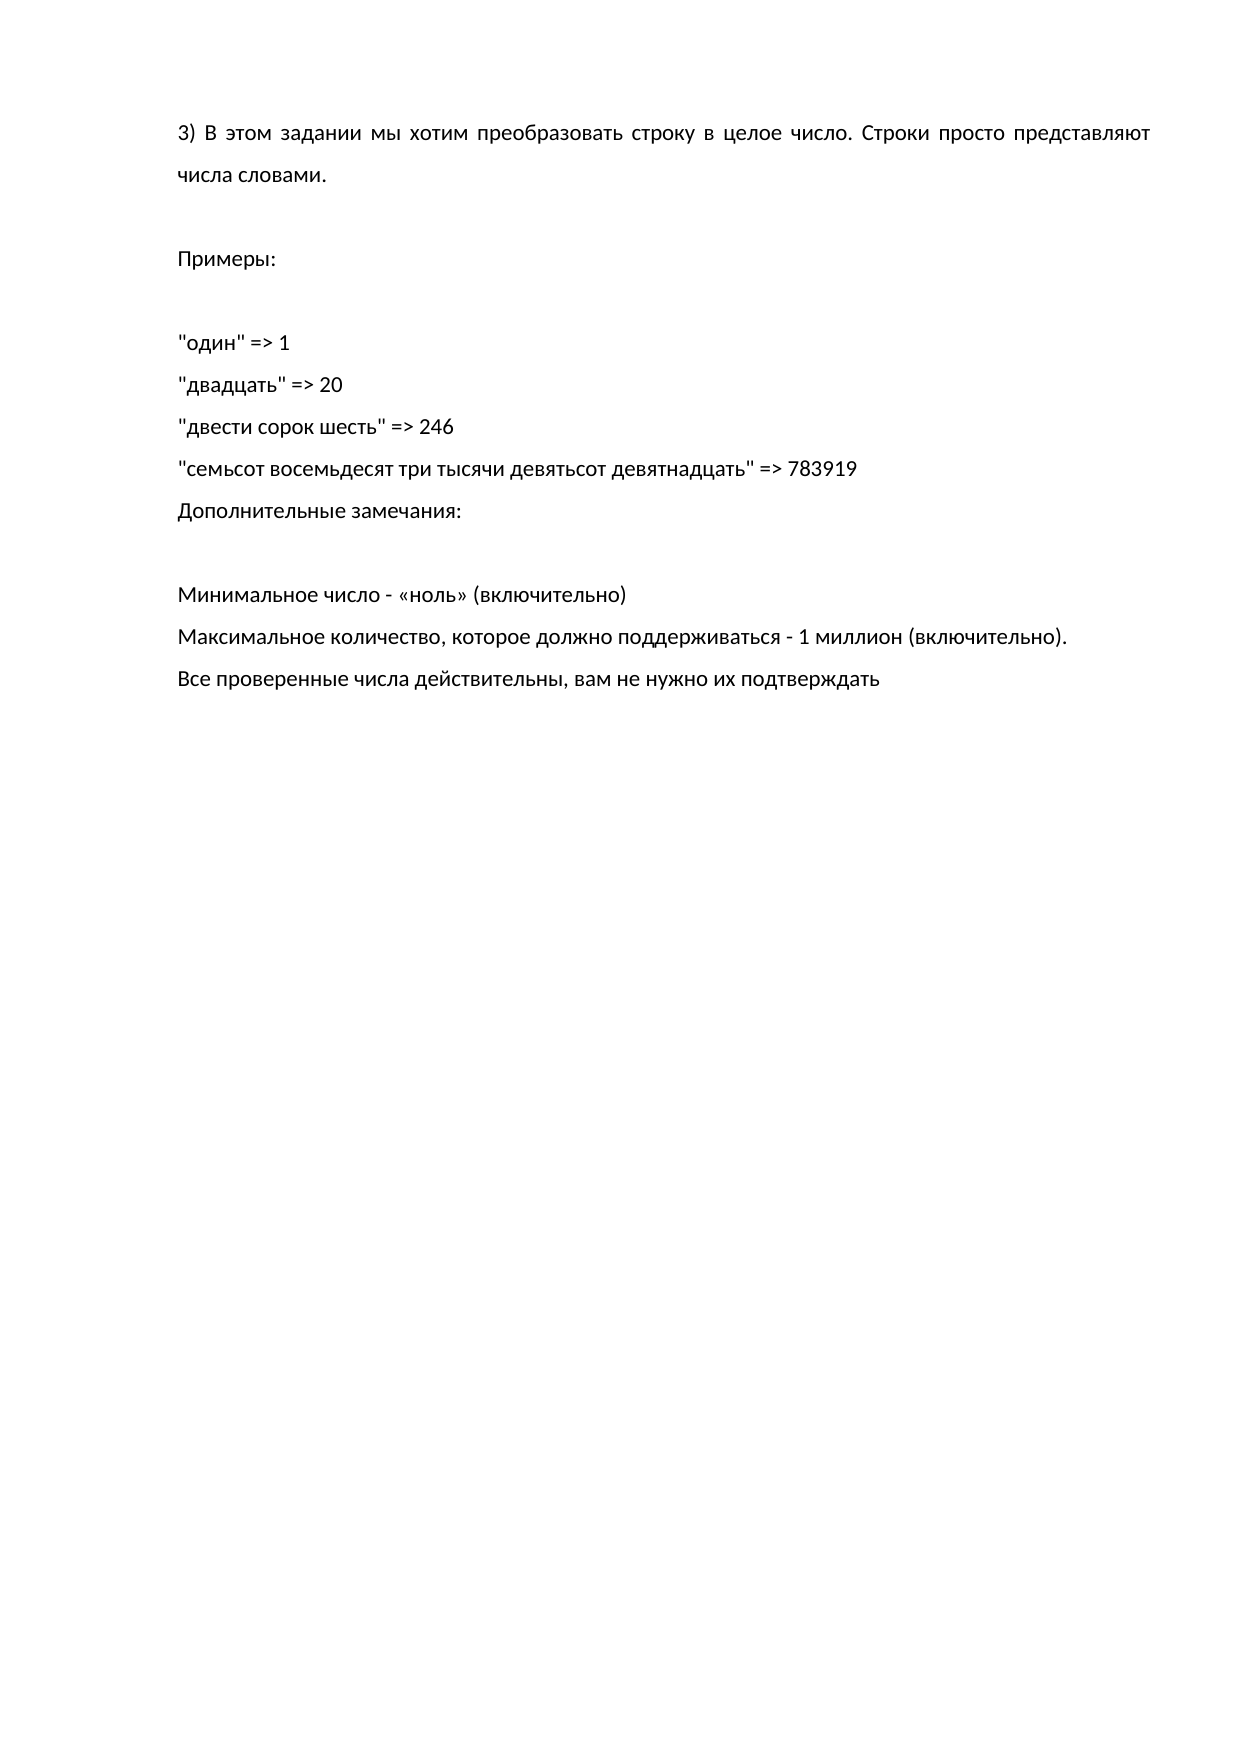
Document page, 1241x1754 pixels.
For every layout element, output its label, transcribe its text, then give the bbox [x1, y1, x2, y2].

text Максимальное количество, которое должно поддерживаться - 1 миллион (включительно). [177, 622, 1152, 650]
text 3) В этом задании мы хотим преобразовать строку в целое число. Строки просто представляют числа словами. [177, 118, 1152, 188]
text Примеры: [177, 244, 1152, 272]
text "двести сорок шесть" => 246 [177, 412, 1152, 440]
text "семьсот восемьдесят три тысячи девятьсот девятнадцать" => 783919 [177, 454, 1152, 482]
text "двадцать" => 20 [177, 370, 1152, 398]
text "один" => 1 [177, 328, 1152, 356]
text Минимальное число - «ноль» (включительно) [177, 580, 1152, 608]
text Все проверенные числа действительны, вам не нужно их подтверждать [177, 664, 1152, 692]
text Дополнительные замечания: [177, 496, 1152, 524]
